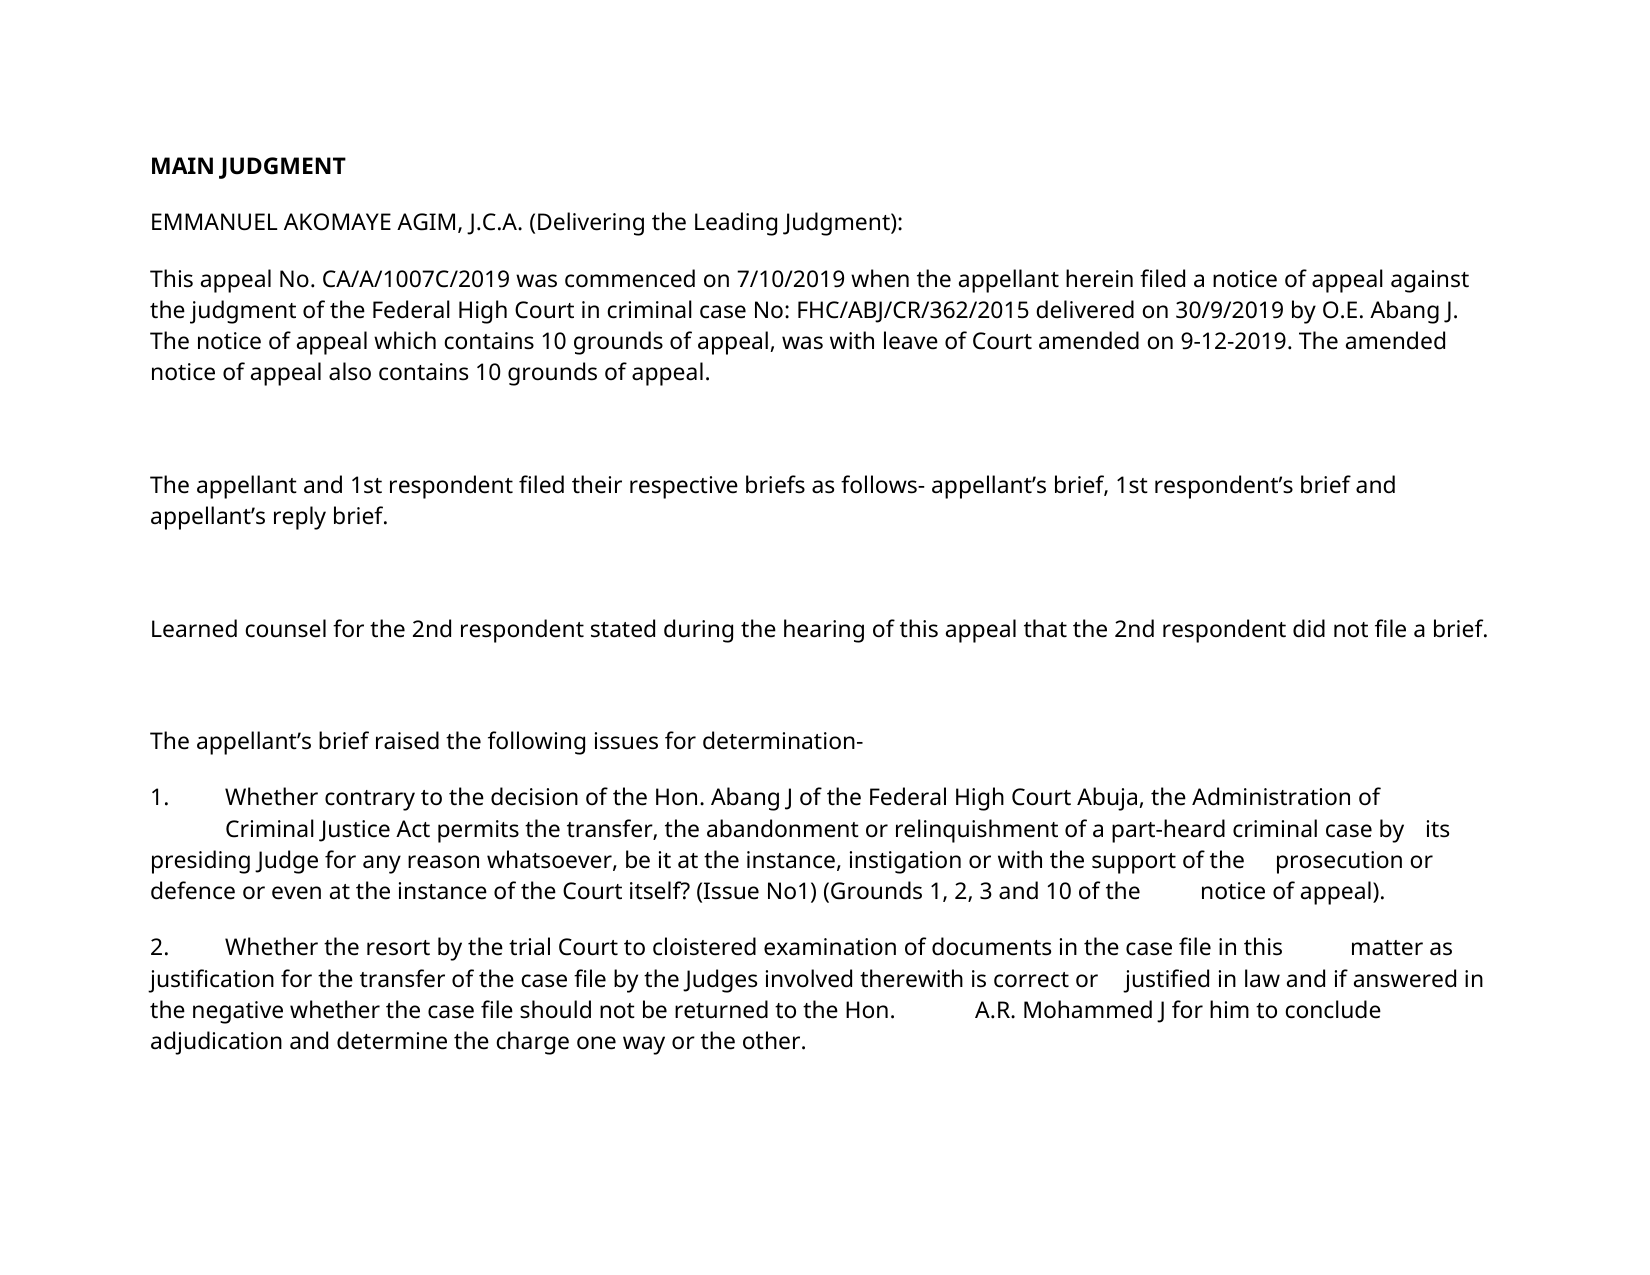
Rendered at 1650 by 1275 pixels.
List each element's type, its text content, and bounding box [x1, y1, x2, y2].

text MAIN JUDGMENT [150, 150, 1500, 181]
text 2. Whether the resort by the trial Court to cloistered examination of documents in the case file in this matter as justification for the transfer of the case file by the Judges involved therewith is correct or justified in law and if answered in the negative whether the case file should not be returned to the Hon. A.R. Mohammed J for him to conclude adjudication and determine the charge one way or the other. [150, 931, 1500, 1056]
text 1. Whether contrary to the decision of the Hon. Abang J of the Federal High Court Abuja, the Administration of Criminal Justice Act permits the transfer, the abandonment or relinquishment of a part-heard criminal case by its presiding Judge for any reason whatsoever, be it at the instance, instigation or with the support of the prosecution or defence or even at the instance of the Court itself? (Issue No1) (Grounds 1, 2, 3 and 10 of the notice of appeal). [150, 781, 1500, 906]
text This appeal No. CA/A/1007C/2019 was commenced on 7/10/2019 when the appellant herein filed a notice of appeal against the judgment of the Federal High Court in criminal case No: FHC/ABJ/CR/362/2015 delivered on 30/9/2019 by O.E. Abang J. The notice of appeal which contains 10 grounds of appeal, was with leave of Court amended on 9-12-2019. The amended notice of appeal also contains 10 grounds of appeal. [150, 262, 1500, 387]
text The appellant and 1st respondent filed their respective briefs as follows- appellant’s brief, 1st respondent’s brief and appellant’s reply brief. [150, 469, 1500, 531]
text EMMANUEL AKOMAYE AGIM, J.C.A. (Delivering the Leading Judgment): [150, 206, 1500, 237]
text Learned counsel for the 2nd respondent stated during the hearing of this appeal that the 2nd respondent did not file a brief. [150, 612, 1500, 644]
text The appellant’s brief raised the following issues for determination- [150, 725, 1500, 756]
